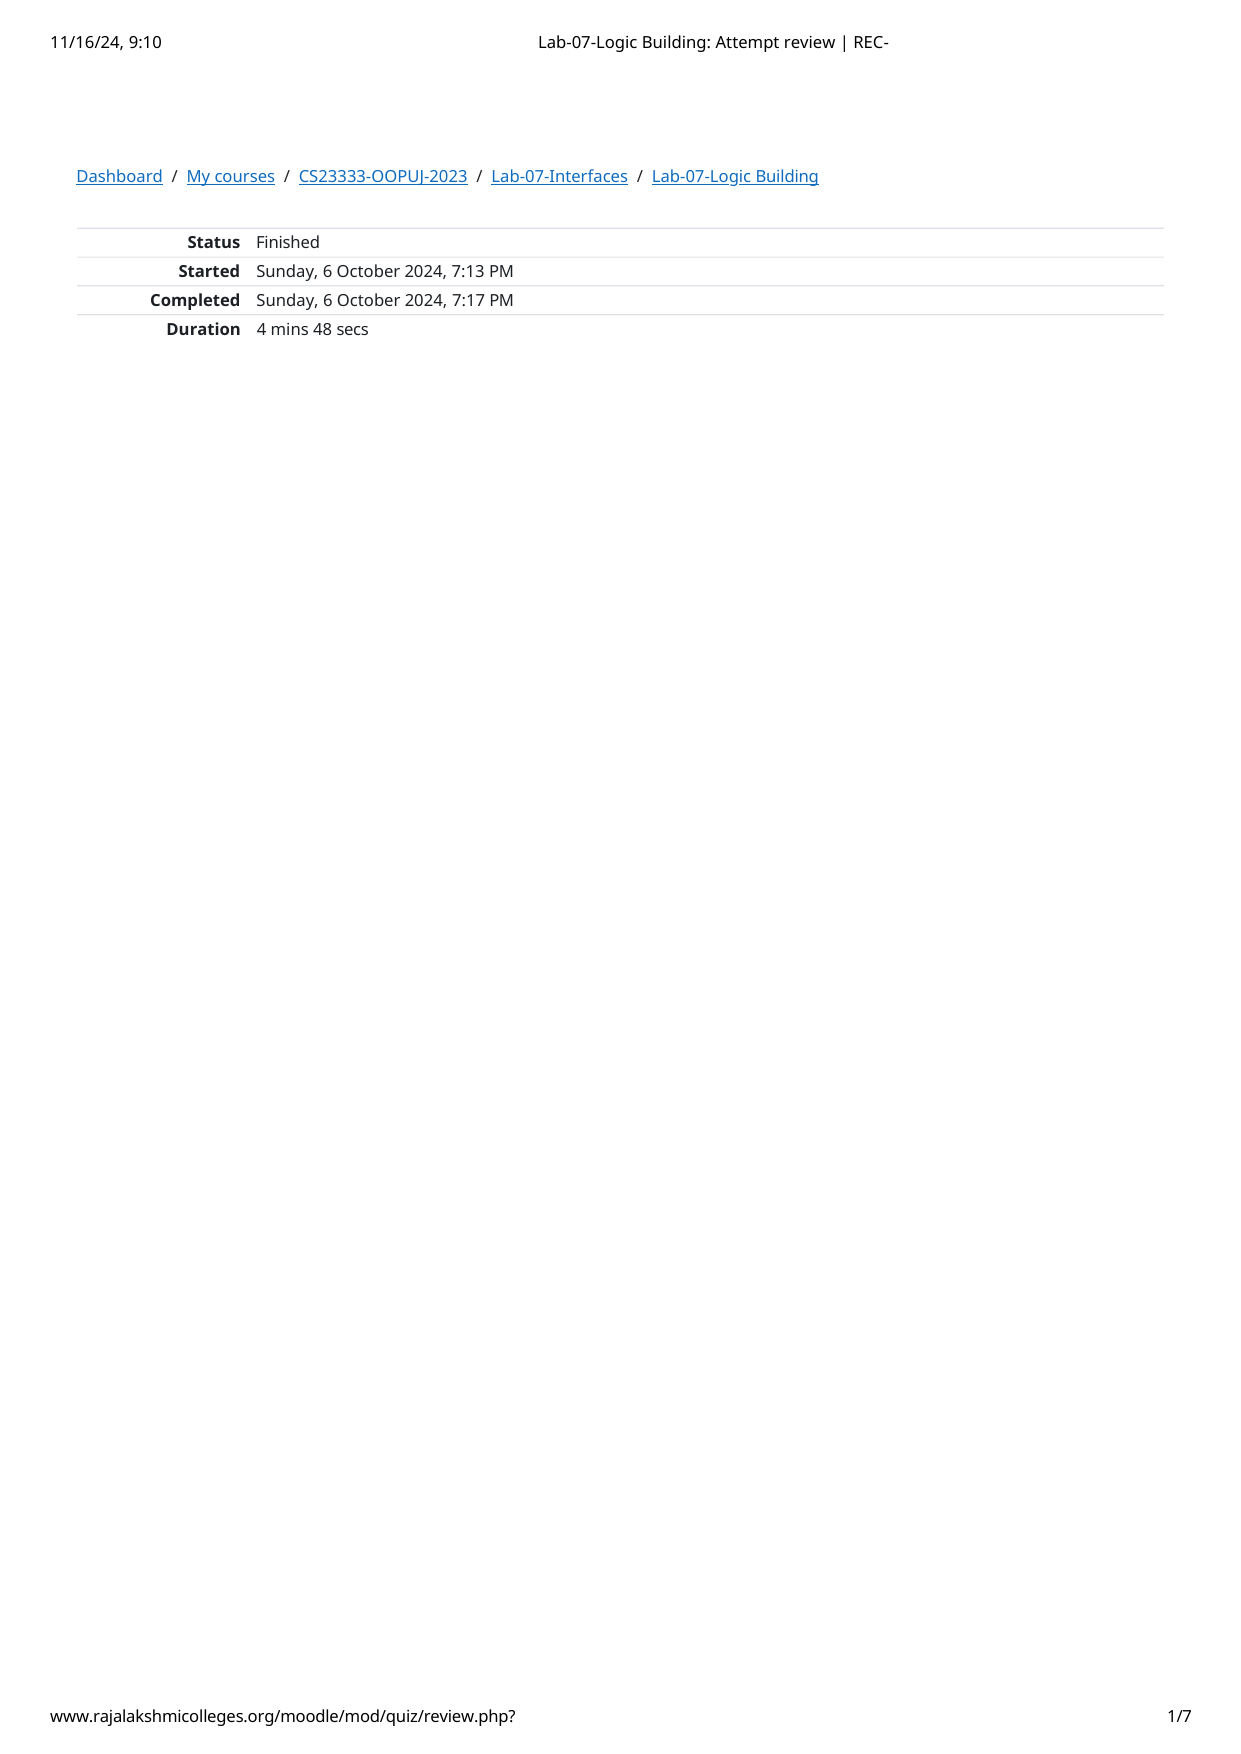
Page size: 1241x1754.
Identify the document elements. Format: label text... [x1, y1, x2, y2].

text Dashboard / My courses / CS23333-OOPUJ-2023 / Lab-07-Interfaces / Lab-07-Logic Building [76, 164, 1176, 187]
text Completed Sunday, 6 October 2024, 7:17 PM [150, 284, 1176, 311]
text Started Sunday, 6 October 2024, 7:13 PM [178, 259, 1176, 282]
text Status Finished [187, 228, 1176, 254]
text Duration 4 mins 48 secs [166, 317, 1176, 340]
